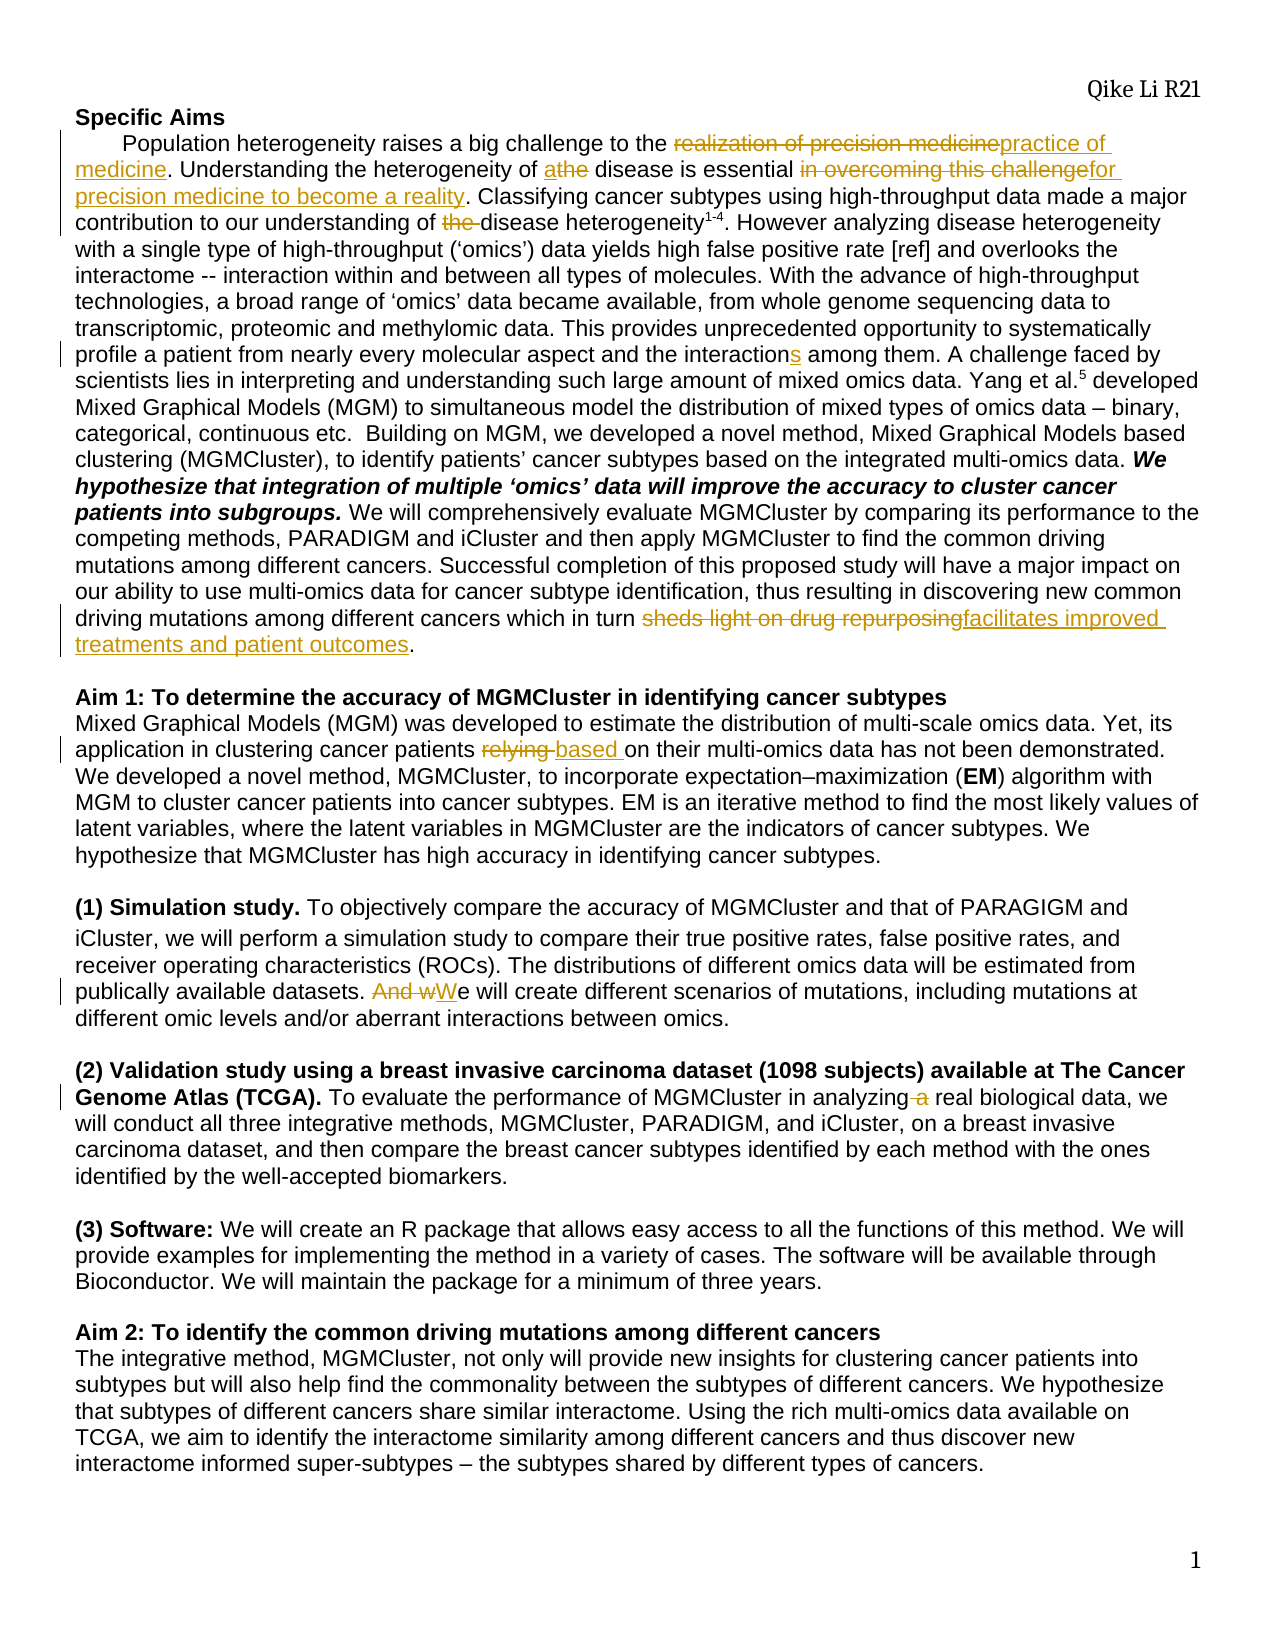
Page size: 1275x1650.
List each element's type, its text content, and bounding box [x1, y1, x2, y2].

text Aim 1: To determine the accuracy of MGMCluster in identifying cancer subtypes [75, 683, 1200, 710]
text Population heterogeneity raises a big challenge to the . Understanding the heterogeneity of disease is essential . Classifying cancer subtypes using high-throughput data made a major contribution to our understanding of disease heterogeneity1-4. However analyzing disease heterogeneity with a single type of high-throughput (‘omics’) data yields high false positive rate [ref] and overlooks the interactome -- interaction within and between all types of molecules. With the advance of high-throughput technologies, a broad range of ‘omics’ data became available, from whole genome sequencing data to transcriptomic, proteomic and methylomic data. This provides unprecedented opportunity to systematically profile a patient from nearly every molecular aspect and the interaction among them. A challenge faced by scientists lies in interpreting and understanding such large amount of mixed omics data. Yang et al.5 developed Mixed Graphical Models (MGM) to simultaneous model the distribution of mixed types of omics data – binary, categorical, continuous etc. Building on MGM, we developed a novel method, Mixed Graphical Models based clustering (MGMCluster), to identify patients’ cancer subtypes based on the integrated multi-omics data. We hypothesize that integration of multiple ‘omics’ data will improve the accuracy to cluster cancer patients into subgroups. We will comprehensively evaluate MGMCluster by comparing its performance to the competing methods, PARADIGM and iCluster and then apply MGMCluster to find the common driving mutations among different cancers. Successful completion of this proposed study will have a major impact on our ability to use multi-omics data for cancer subtype identification, thus resulting in discovering new common driving mutations among different cancers which in turn . [75, 130, 1200, 657]
text Specific Aims [75, 104, 1200, 130]
text Mixed Graphical Models (MGM) was developed to estimate the distribution of multi-scale omics data. Yet, its application in clustering cancer patients on their multi-omics data has not been demonstrated. We developed a novel method, MGMCluster, to incorporate expectation–maximization (EM) algorithm with MGM to cluster cancer patients into cancer subtypes. EM is an iterative method to find the most likely values of latent variables, where the latent variables in MGMCluster are the indicators of cancer subtypes. We hypothesize that MGMCluster has high accuracy in identifying cancer subtypes. [75, 710, 1200, 868]
text (2) Validation study using a breast invasive carcinoma dataset (1098 subjects) available at The Cancer Genome Atlas (TCGA). To evaluate the performance of MGMCluster in analyzing real biological data, we will conduct all three integrative methods, MGMCluster, PARADIGM, and iCluster, on a breast invasive carcinoma dataset, and then compare the breast cancer subtypes identified by each method with the ones identified by the well-accepted biomarkers. [75, 1057, 1200, 1189]
text (1) Simulation study. To objectively compare the accuracy of MGMCluster and that of PARAGIGM and iCluster, we will perform a simulation study to compare their true positive rates, false positive rates, and receiver operating characteristics (ROCs). The distributions of different omics data will be estimated from publically available datasets. e will create different scenarios of mutations, including mutations at different omic levels and/or aberrant interactions between omics. [75, 894, 1200, 1031]
text Aim 2: To identify the common driving mutations among different cancers [75, 1319, 1200, 1345]
text (3) Software: We will create an R package that allows easy access to all the functions of this method. We will provide examples for implementing the method in a variety of cases. The software will be available through Bioconductor. We will maintain the package for a minimum of three years. [75, 1216, 1200, 1294]
text The integrative method, MGMCluster, not only will provide new insights for clustering cancer patients into subtypes but will also help find the commonality between the subtypes of different cancers. We hypothesize that subtypes of different cancers share similar interactome. Using the rich multi-omics data available on TCGA, we aim to identify the interactome similarity among different cancers and thus discover new interactome informed super-subtypes – the subtypes shared by different types of cancers. [75, 1345, 1200, 1477]
